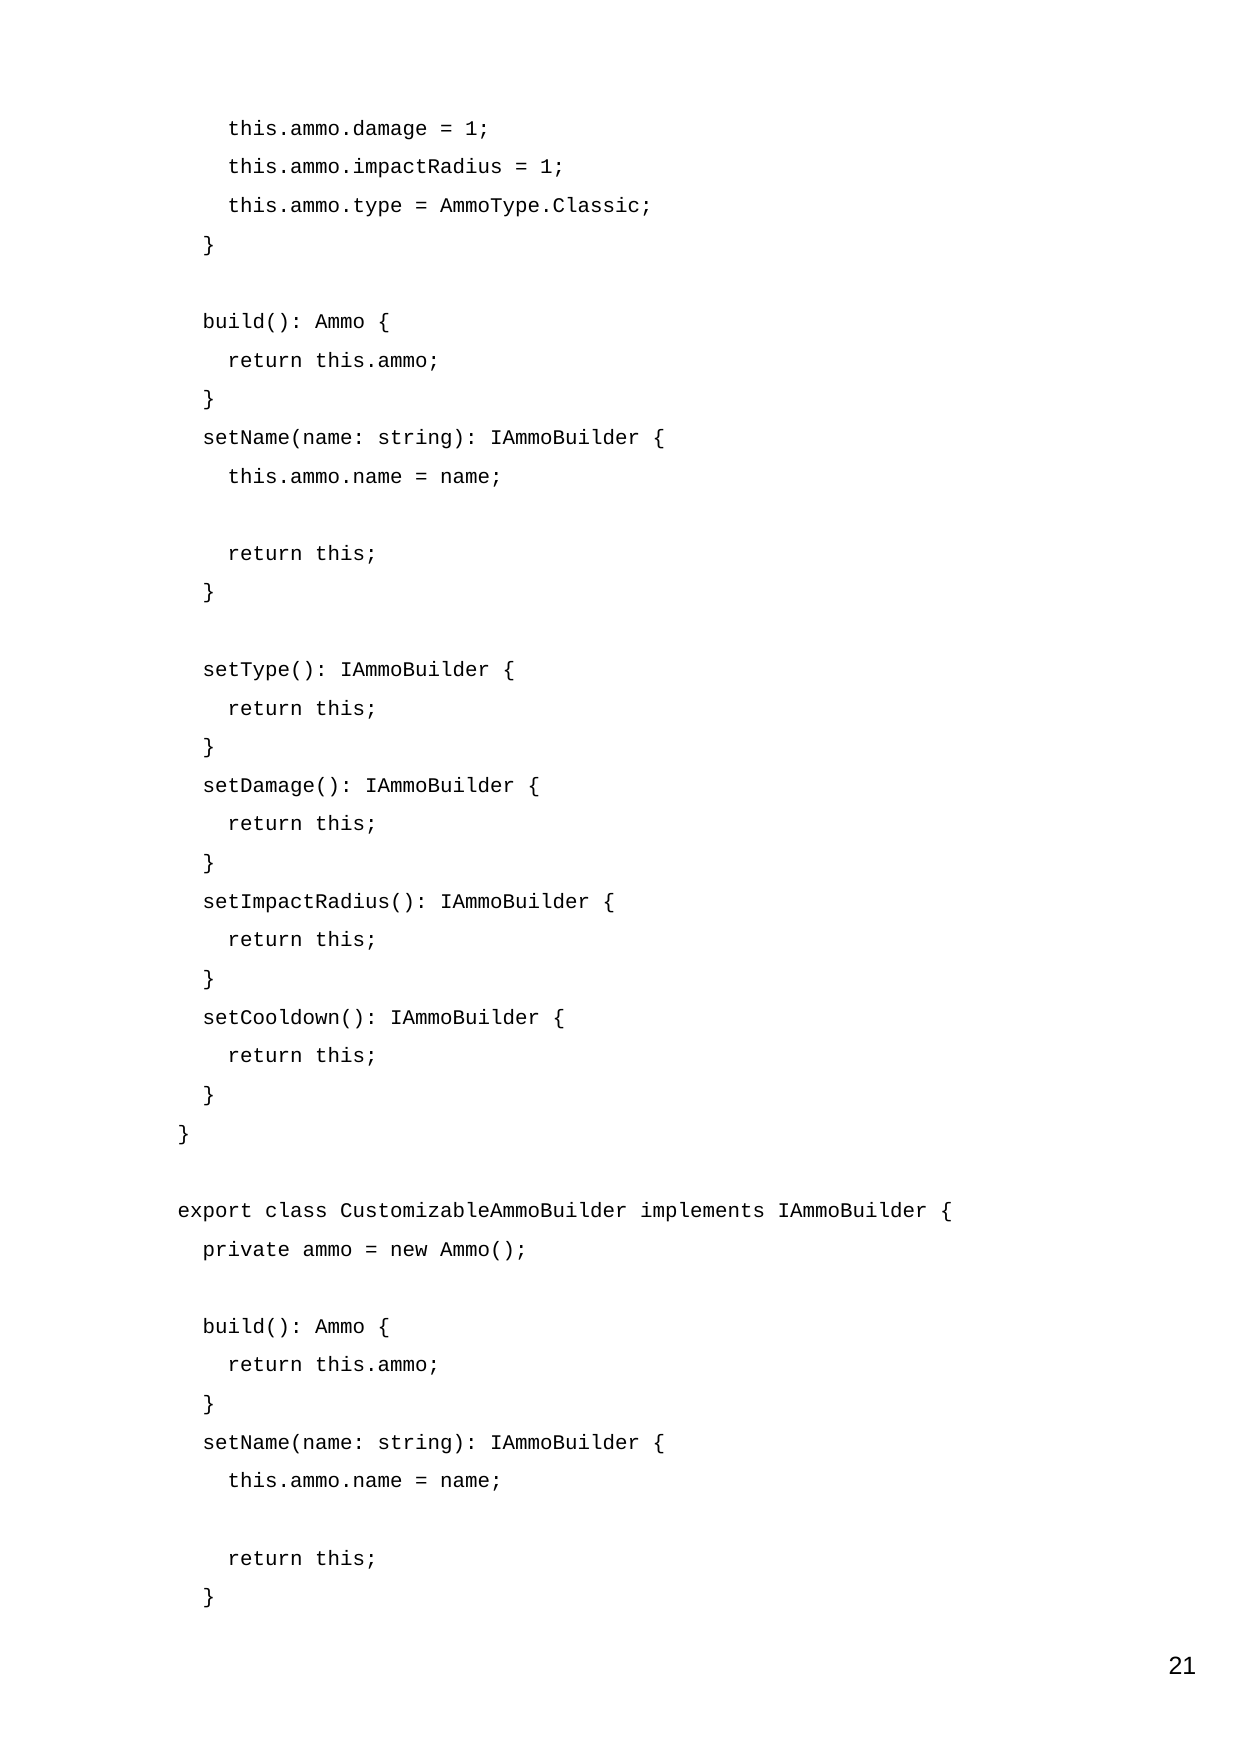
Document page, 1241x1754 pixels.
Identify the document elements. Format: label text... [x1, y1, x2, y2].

text } [177, 736, 1181, 760]
text } [177, 1393, 1181, 1417]
text setDamage(): IAmmoBuilder { [177, 775, 1181, 798]
text this.ammo.damage = 1; [177, 118, 1181, 141]
text return this; [177, 1548, 1181, 1571]
text } [177, 388, 1181, 412]
text this.ammo.name = name; [177, 1470, 1181, 1494]
text return this.ammo; [177, 1354, 1181, 1378]
text } [177, 1123, 1181, 1146]
text setCooldown(): IAmmoBuilder { [177, 1007, 1181, 1030]
text private ammo = new Ammo(); [177, 1238, 1181, 1262]
text return this; [177, 813, 1181, 837]
text build(): Ammo { [177, 311, 1181, 335]
text } [177, 582, 1181, 605]
text build(): Ammo { [177, 1316, 1181, 1339]
text setName(name: string): IAmmoBuilder { [177, 1432, 1181, 1455]
text setImpactRadius(): IAmmoBuilder { [177, 891, 1181, 914]
text } [177, 234, 1181, 257]
text this.ammo.impactRadius = 1; [177, 156, 1181, 180]
text } [177, 1586, 1181, 1610]
text return this; [177, 697, 1181, 721]
text } [177, 1084, 1181, 1108]
text } [177, 852, 1181, 876]
text this.ammo.type = AmmoType.Classic; [177, 195, 1181, 219]
text return this; [177, 929, 1181, 953]
text } [177, 968, 1181, 992]
text setType(): IAmmoBuilder { [177, 659, 1181, 682]
text export class CustomizableAmmoBuilder implements IAmmoBuilder { [177, 1200, 1181, 1223]
text return this; [177, 1045, 1181, 1069]
text setName(name: string): IAmmoBuilder { [177, 427, 1181, 451]
text this.ammo.name = name; [177, 466, 1181, 489]
text return this.ammo; [177, 350, 1181, 373]
text return this; [177, 543, 1181, 567]
